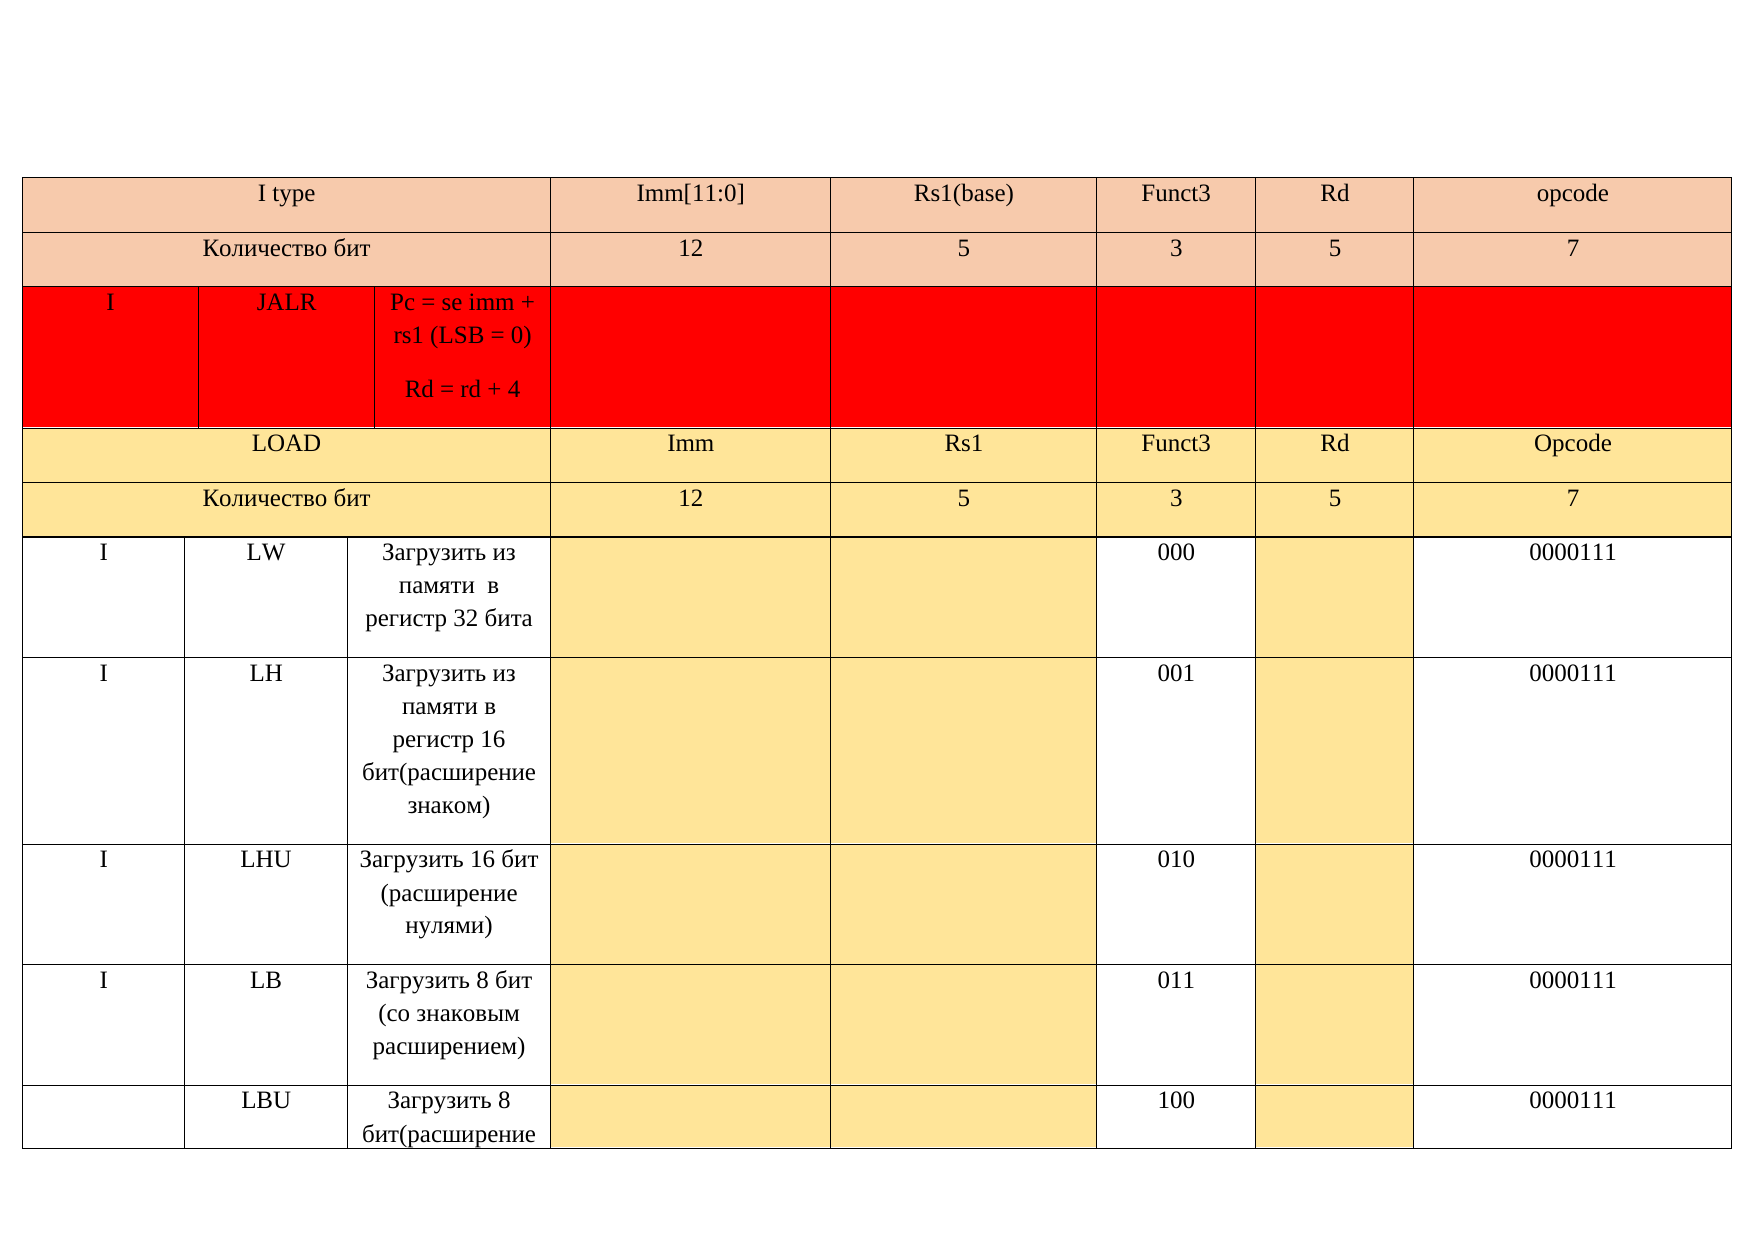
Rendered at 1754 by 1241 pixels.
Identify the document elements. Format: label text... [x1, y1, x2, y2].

table_cell I type [23, 178, 550, 232]
table_cell 0000111 [1414, 965, 1731, 1084]
table_cell I [23, 287, 198, 427]
table_cell [551, 287, 830, 427]
table_cell I [23, 538, 184, 657]
table_cell opcode [1414, 178, 1731, 232]
table_cell [831, 538, 1096, 657]
table_cell 5 [1256, 233, 1413, 286]
table_cell Imm[11:0] [551, 178, 830, 232]
table_cell I [23, 658, 184, 843]
table_cell Funct3 [1097, 429, 1255, 482]
table_cell [551, 538, 830, 657]
table_cell 3 [1097, 483, 1255, 536]
table_cell [551, 845, 830, 964]
table_cell Pc = se imm + rs1 (LSB = 0) Rd = rd + 4 [375, 287, 550, 427]
table_cell I [23, 845, 184, 964]
table_cell 12 [551, 233, 830, 286]
table_cell Rs1(base) [831, 178, 1096, 232]
table_cell 3 [1097, 233, 1255, 286]
table_cell 0000111 [1414, 845, 1731, 964]
table_cell 5 [831, 233, 1096, 286]
table_cell [1097, 287, 1255, 427]
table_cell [348, 1086, 550, 1147]
table_cell Загрузить из памяти в регистр 32 бита [348, 538, 550, 657]
table_cell Загрузить 16 бит (расширение нулями) [348, 845, 550, 964]
table_cell 001 [1097, 658, 1255, 843]
table_cell 0000111 [1414, 538, 1731, 657]
table_cell 000 [1097, 538, 1255, 657]
table_cell Funct3 [1097, 178, 1255, 232]
table_cell LBU [185, 1086, 347, 1147]
table_cell Rd [1256, 178, 1413, 232]
table_cell [1256, 287, 1413, 427]
table_cell Загрузить из памяти в регистр 16 бит(расширение знаком) [348, 658, 550, 843]
table_cell 5 [1256, 483, 1413, 536]
table_cell [831, 658, 1096, 843]
table_cell [1256, 965, 1413, 1084]
table_cell Количество бит [23, 483, 550, 536]
table_cell [1256, 1086, 1413, 1147]
table_cell 12 [551, 483, 830, 536]
table_cell Imm [551, 429, 830, 482]
table_cell [831, 845, 1096, 964]
table_cell I [23, 965, 184, 1084]
table_cell 011 [1097, 965, 1255, 1084]
table_cell LB [185, 965, 347, 1084]
table_cell [551, 1086, 830, 1147]
table_cell 100 [1097, 1086, 1255, 1147]
table_cell [551, 965, 830, 1084]
table_cell [1256, 845, 1413, 964]
table_cell 0000111 [1414, 658, 1731, 843]
table_cell 0000111 [1414, 1086, 1731, 1147]
table_cell [551, 658, 830, 843]
table_cell [831, 287, 1096, 427]
table_cell Rd [1256, 429, 1413, 482]
table_cell [23, 1086, 184, 1147]
table_cell LHU [185, 845, 347, 964]
table_cell 7 [1414, 233, 1731, 286]
table_cell Opcode [1414, 429, 1731, 482]
table_cell 010 [1097, 845, 1255, 964]
table_cell LH [185, 658, 347, 843]
table_cell [1414, 287, 1731, 427]
table_cell LW [185, 538, 347, 657]
table_cell Rs1 [831, 429, 1096, 482]
table_cell [831, 965, 1096, 1084]
table_cell Загрузить 8 бит (со знаковым расширением) [348, 965, 550, 1084]
table_cell LOAD [23, 429, 550, 482]
table_cell Количество бит [23, 233, 550, 286]
table_cell [1256, 658, 1413, 843]
table_cell 5 [831, 483, 1096, 536]
table_cell 7 [1414, 483, 1731, 536]
table_cell [831, 1086, 1096, 1147]
table_cell JALR [199, 287, 374, 427]
table_cell [1256, 538, 1413, 657]
